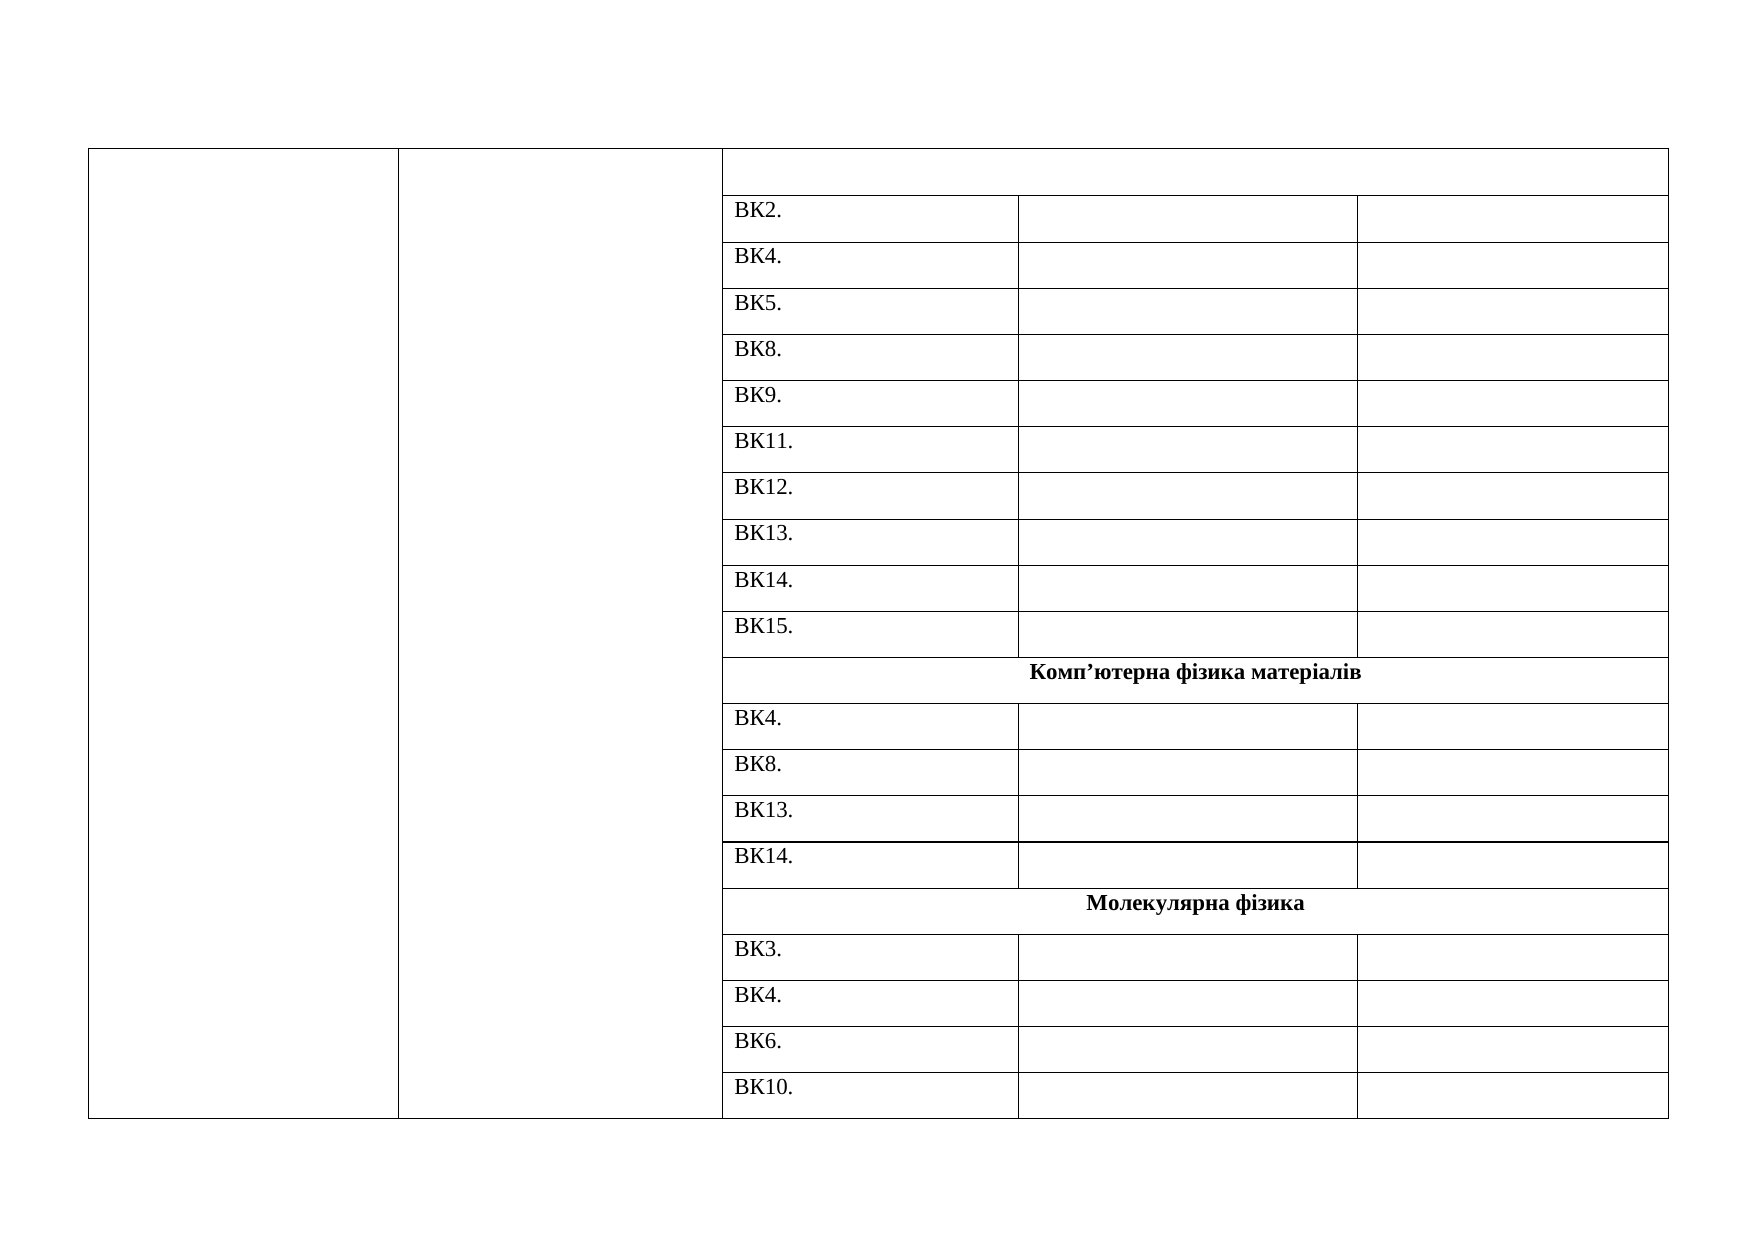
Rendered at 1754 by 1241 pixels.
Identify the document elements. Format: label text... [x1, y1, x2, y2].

table_cell ВК13. [723, 520, 1018, 564]
table_cell [1019, 612, 1357, 657]
table_cell [1019, 381, 1357, 426]
table_cell ВК15. [723, 612, 1018, 657]
table_cell ВК3. [723, 935, 1018, 980]
table_cell [1358, 935, 1668, 980]
table_cell [1019, 796, 1357, 841]
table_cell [723, 149, 1668, 195]
table_cell ВК4. [723, 704, 1018, 749]
table_cell [1019, 427, 1357, 472]
table_cell ВК14. [723, 843, 1018, 888]
table_cell [1358, 843, 1668, 888]
table_cell ВК8. [723, 750, 1018, 795]
table_cell [1358, 981, 1668, 1026]
table_cell [1019, 243, 1357, 288]
table_cell [1358, 381, 1668, 426]
table_cell [1019, 289, 1357, 334]
table_cell [1019, 566, 1357, 611]
table_cell ВК4. [723, 981, 1018, 1026]
table_cell ВК2. [723, 196, 1018, 242]
table_cell [1019, 1073, 1357, 1118]
table_cell ВК14. [723, 566, 1018, 611]
table_cell [1019, 935, 1357, 980]
table_cell [1019, 196, 1357, 242]
table_cell [1358, 1073, 1668, 1118]
table_cell [1358, 566, 1668, 611]
table_cell [1358, 612, 1668, 657]
table_cell ВК4. [723, 243, 1018, 288]
table_cell ВК10. [723, 1073, 1018, 1118]
table_cell [1358, 796, 1668, 841]
table_cell ВК9. [723, 381, 1018, 426]
table_cell ВК8. [723, 335, 1018, 380]
table_cell Комп’ютерна фізика матеріалів [723, 658, 1668, 703]
table_cell [1019, 843, 1357, 888]
table_cell [1358, 243, 1668, 288]
table_cell ВК11. [723, 427, 1018, 472]
table_cell ВК5. [723, 289, 1018, 334]
table_cell [1019, 335, 1357, 380]
table_cell [1019, 1027, 1357, 1072]
table_cell [1358, 427, 1668, 472]
table_cell [1019, 981, 1357, 1026]
table_cell [1358, 1027, 1668, 1072]
table_cell [1019, 704, 1357, 749]
table_cell [1019, 750, 1357, 795]
table_cell [1358, 704, 1668, 749]
table_cell [1358, 289, 1668, 334]
table_cell [1019, 520, 1357, 564]
table_cell ВК13. [723, 796, 1018, 841]
table_cell [1358, 196, 1668, 242]
table_cell [1358, 520, 1668, 564]
table_cell [1358, 335, 1668, 380]
table_cell Молекулярна фізика [723, 889, 1668, 934]
table_cell ВК12. [723, 473, 1018, 518]
table_cell [1358, 473, 1668, 518]
table_cell [1358, 750, 1668, 795]
table_cell ВК6. [723, 1027, 1018, 1072]
table_cell [1019, 473, 1357, 518]
